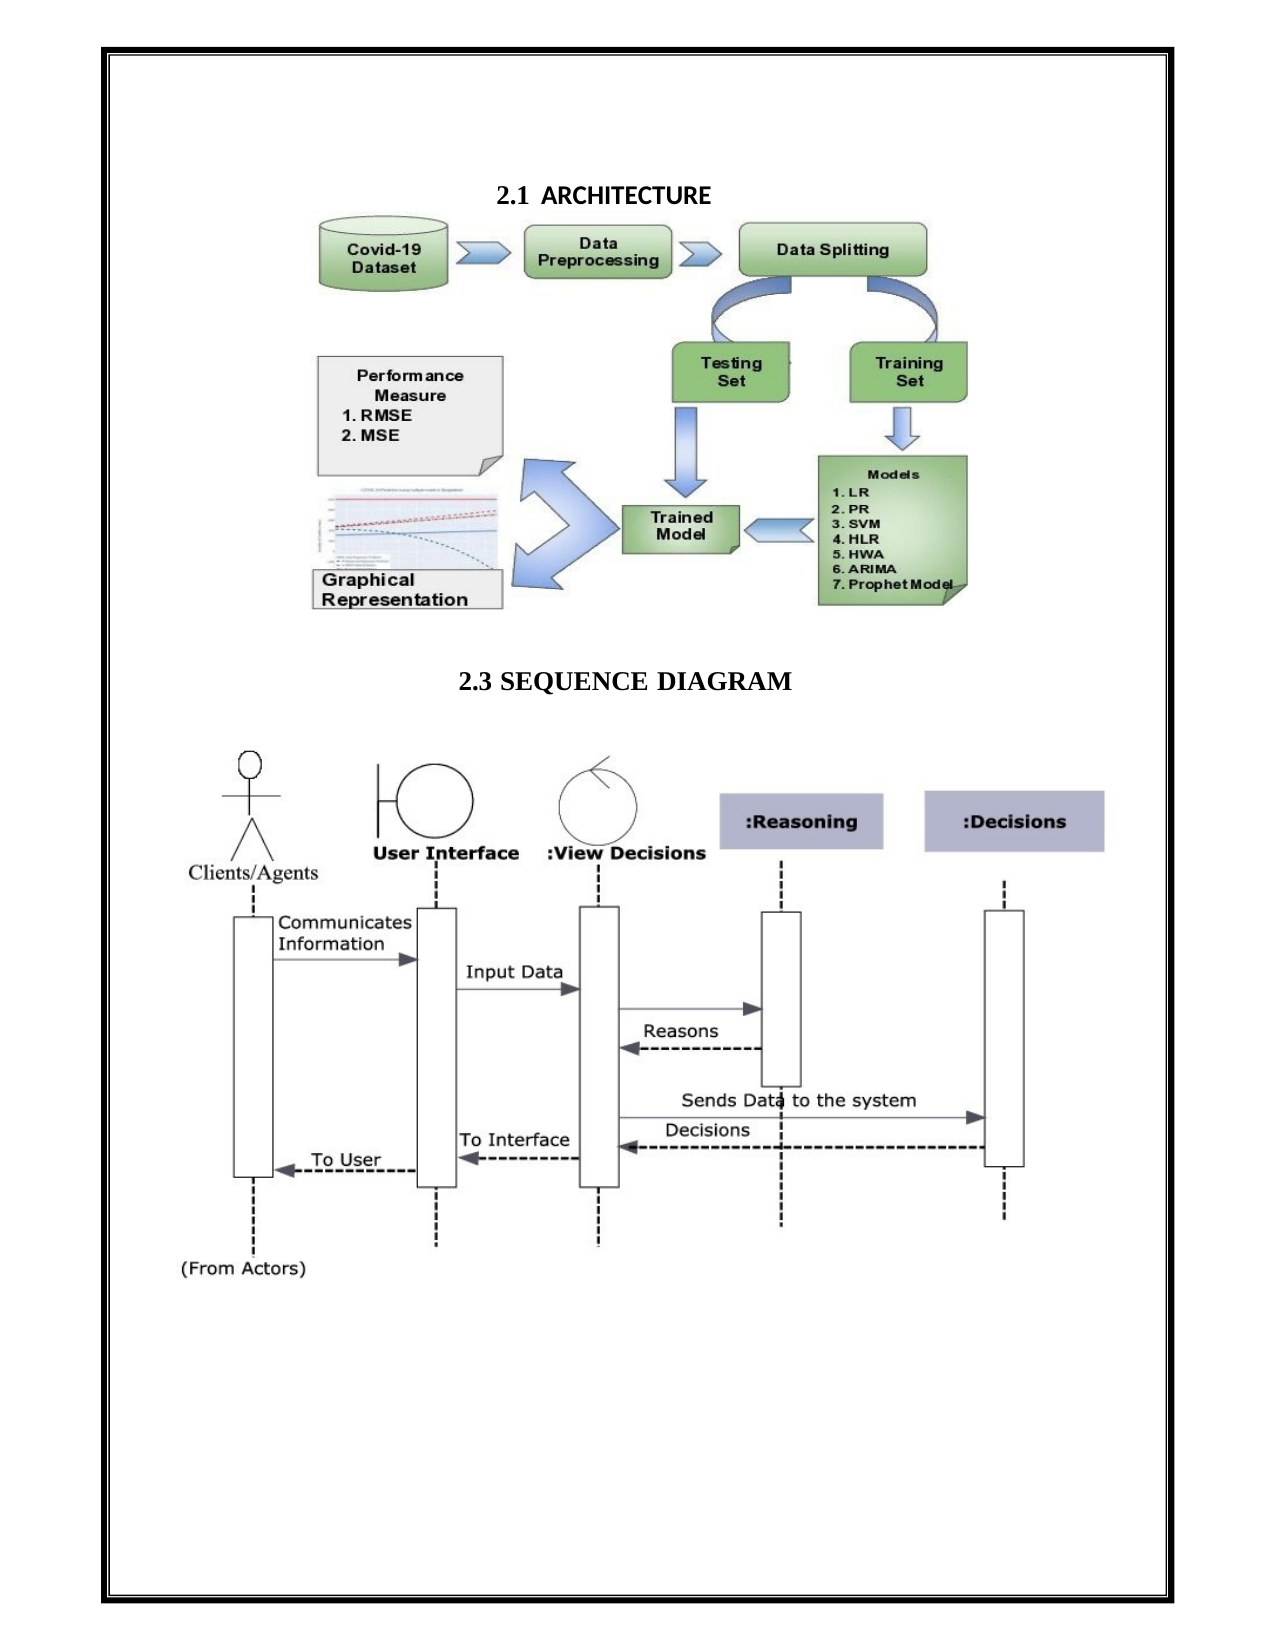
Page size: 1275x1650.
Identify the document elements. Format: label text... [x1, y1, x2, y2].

list SEQUENCE DIAGRAM [458, 665, 1212, 696]
picture [176, 745, 1114, 1280]
picture [309, 211, 969, 610]
subtitle 2.1 ARCHITECTURE [496, 178, 1212, 211]
